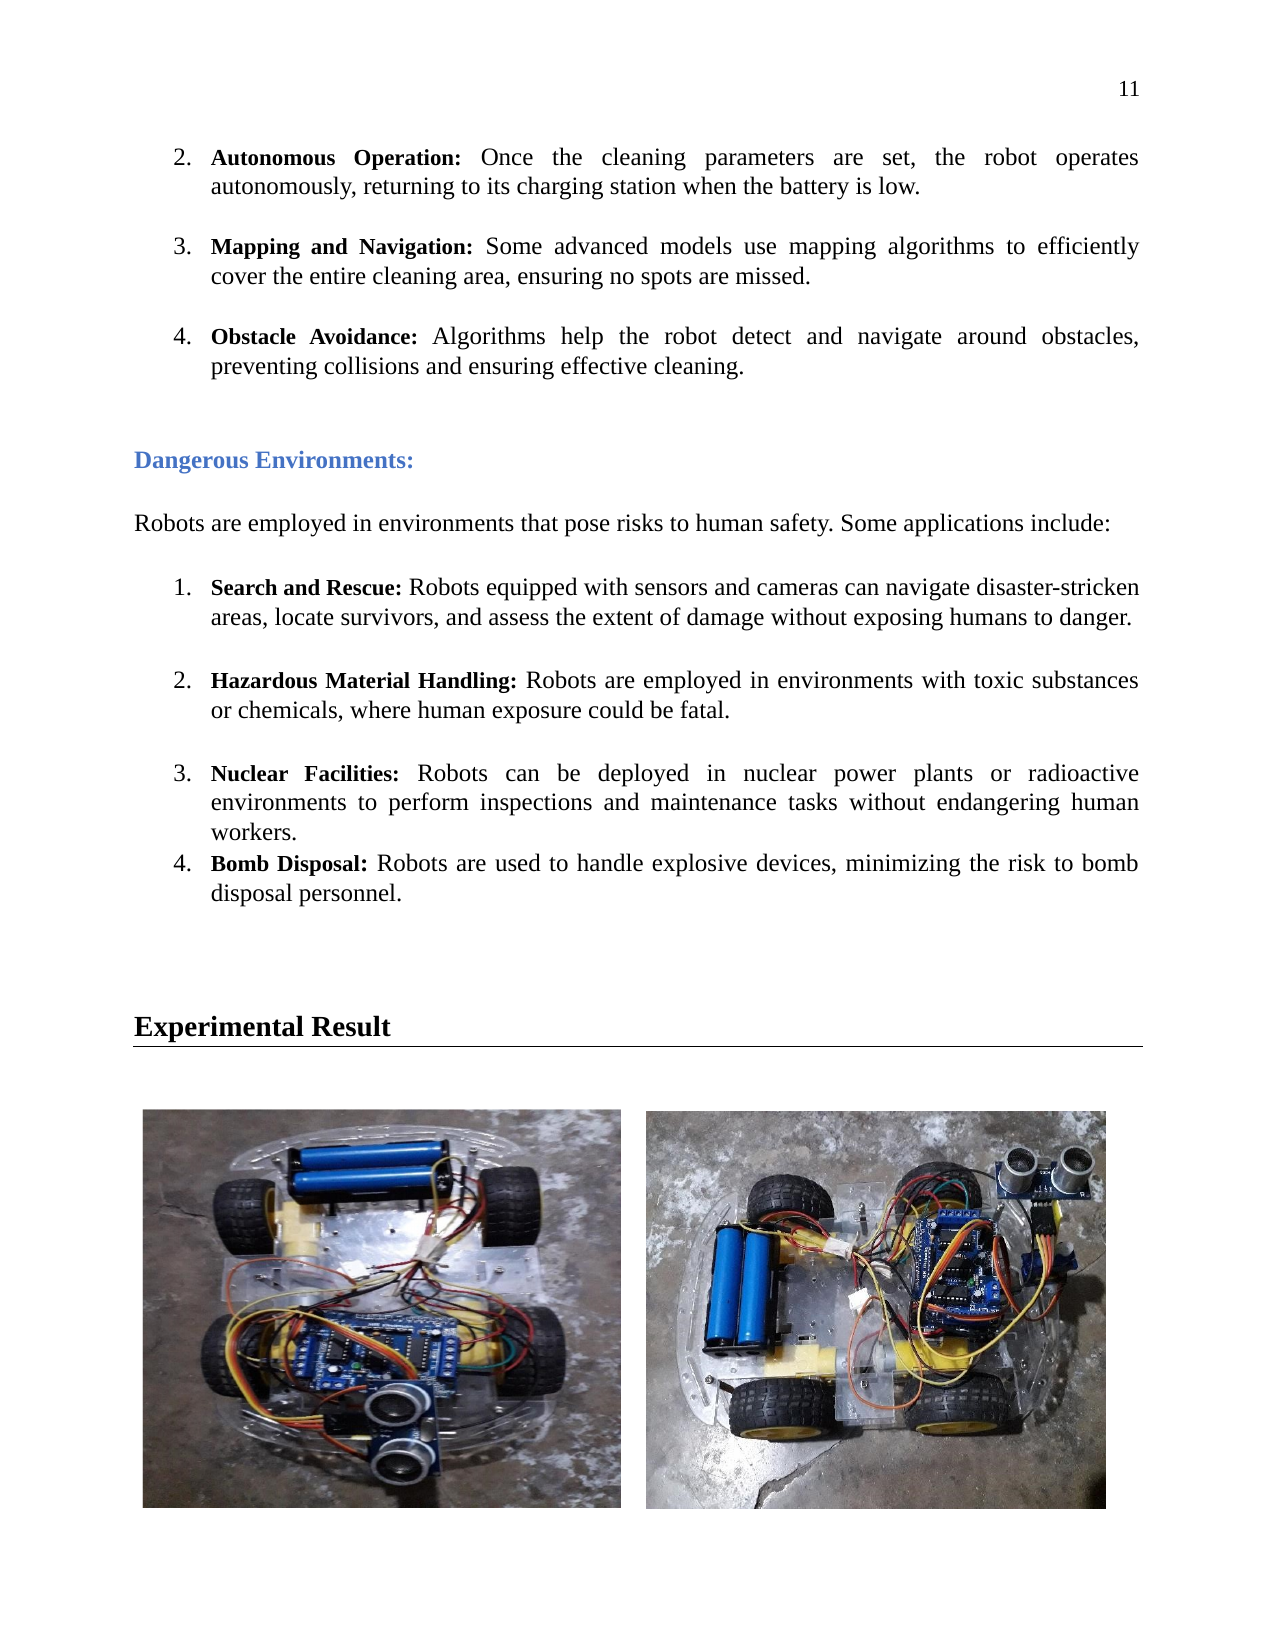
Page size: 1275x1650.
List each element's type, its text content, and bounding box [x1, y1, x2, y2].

list Nuclear Facilities: Robots can be deployed in nuclear power plants or radioactive environments to perform inspections and maintenance tasks without endangering human workers. [173, 758, 1140, 846]
subtitle Experimental Result [134, 1009, 1140, 1043]
list Hazardous Material Handling: Robots are employed in environments with toxic substances or chemicals, where human exposure could be fatal. [173, 666, 1140, 724]
list Autonomous Operation: Once the cleaning parameters are set, the robot operates autonomously, returning to its charging station when the battery is low. [173, 142, 1140, 200]
picture [646, 1111, 1106, 1509]
text Robots are employed in environments that pose risks to human safety. Some applications include: [134, 508, 1140, 537]
text Dangerous Environments: [134, 445, 1140, 473]
list Mapping and Navigation: Some advanced models use mapping algorithms to efficiently cover the entire cleaning area, ensuring no spots are missed. [173, 231, 1140, 290]
picture [143, 1110, 621, 1508]
list Bomb Disposal: Robots are used to handle explosive devices, minimizing the risk to bomb disposal personnel. [173, 848, 1140, 907]
list Search and Rescue: Robots equipped with sensors and cameras can navigate disaster-stricken areas, locate survivors, and assess the extent of damage without exposing humans to danger. [173, 572, 1140, 631]
list Obstacle Avoidance: Algorithms help the robot detect and navigate around obstacles, preventing collisions and ensuring effective cleaning. [173, 321, 1140, 379]
